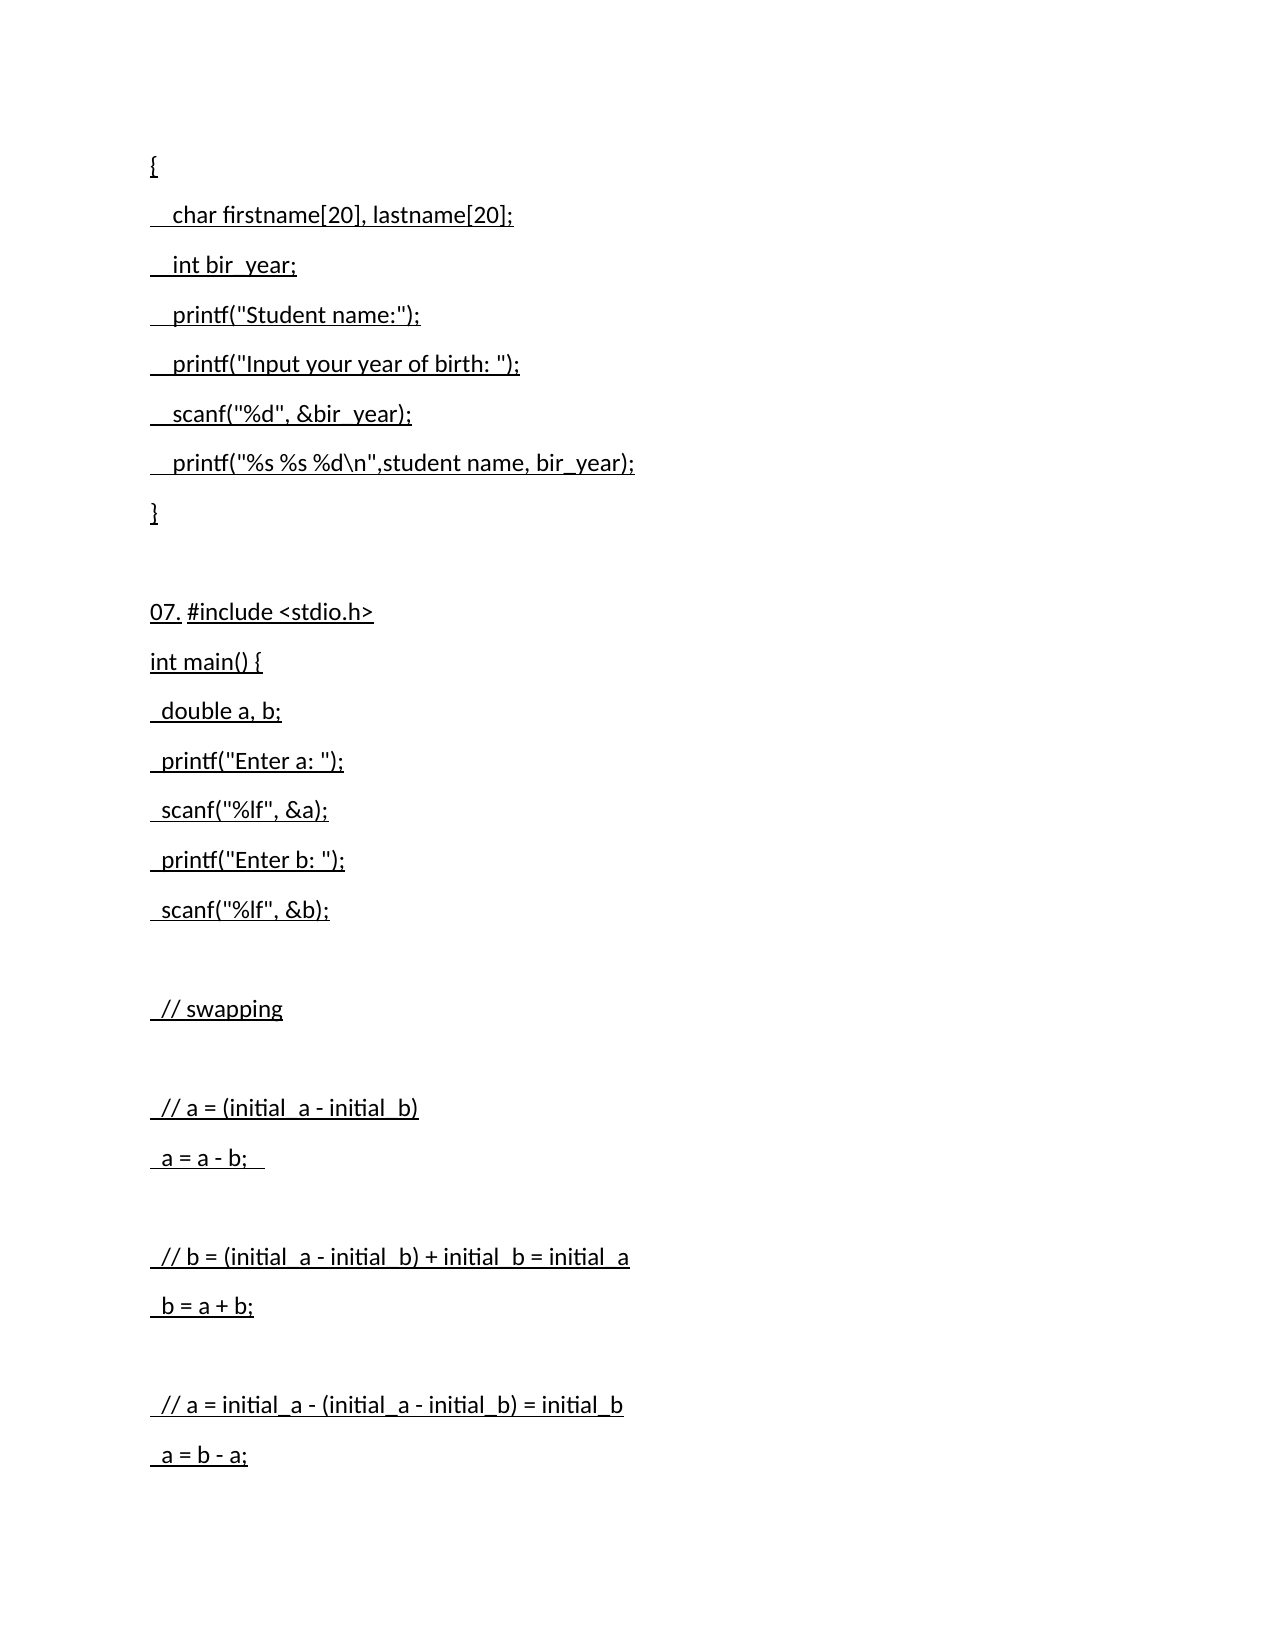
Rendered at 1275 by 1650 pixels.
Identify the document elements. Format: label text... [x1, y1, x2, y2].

text char firstname[20], lastname[20]; [150, 199, 1125, 230]
text printf("%s %s %d\n",student name, bir_year); [150, 447, 1125, 478]
text // b = (initial_a - initial_b) + initial_b = initial_a [150, 1241, 1125, 1271]
text // a = (initial_a - initial_b) [150, 1092, 1125, 1123]
text printf("Enter b: "); [150, 844, 1125, 875]
text int bir_year; [150, 249, 1125, 280]
text printf("Input your year of birth: "); [150, 348, 1125, 379]
text printf("Enter a: "); [150, 745, 1125, 776]
text a = b - a; [150, 1439, 1125, 1470]
text int main() { [150, 646, 1125, 676]
text scanf("%d", &bir_year); [150, 398, 1125, 428]
text // swapping [150, 993, 1125, 1023]
text a = a - b; [150, 1142, 1125, 1172]
text b = a + b; [150, 1290, 1125, 1321]
text } [150, 497, 1125, 528]
text scanf("%lf", &a); [150, 794, 1125, 825]
text { [150, 150, 1125, 181]
text // a = initial_a - (initial_a - initial_b) = initial_b [150, 1389, 1125, 1420]
text 07. #include <stdio.h> [150, 596, 1125, 627]
text double a, b; [150, 695, 1125, 726]
text scanf("%lf", &b); [150, 894, 1125, 924]
text printf("Student name:"); [150, 299, 1125, 329]
